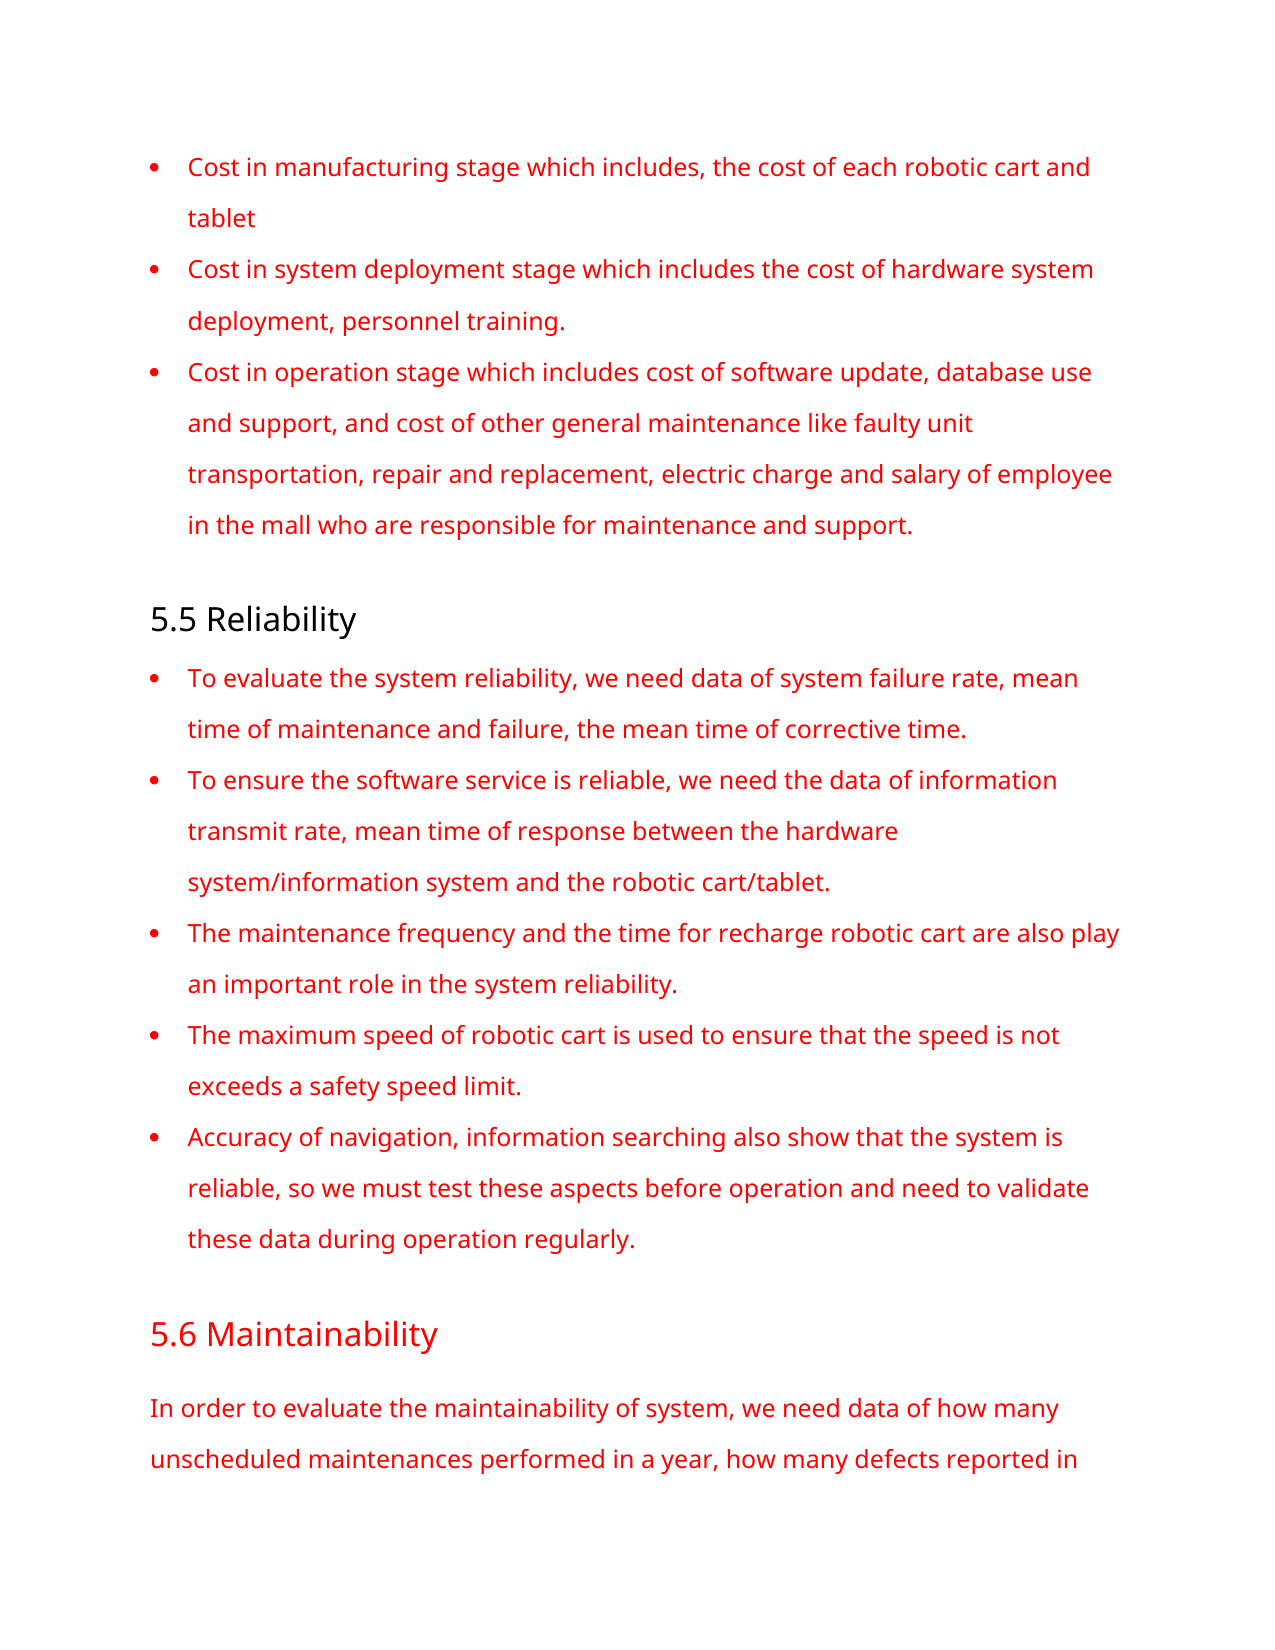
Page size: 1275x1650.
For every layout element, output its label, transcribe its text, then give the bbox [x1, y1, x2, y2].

list The maximum speed of robotic cart is used to ensure that the speed is not exceeds a safety speed limit. [150, 1018, 1125, 1103]
list To ensure the software service is reliable, we need the data of information transmit rate, mean time of response between the hardware system/information system and the robotic cart/tablet. [150, 763, 1125, 899]
list Cost in manufacturing stage which includes, the cost of each robotic cart and tablet [150, 150, 1125, 235]
list Cost in system deployment stage which includes the cost of hardware system deployment, personnel training. [150, 252, 1125, 337]
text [150, 1391, 1125, 1476]
subtitle 5.5 Reliability [150, 596, 1125, 641]
list The maintenance frequency and the time for recharge robotic cart are also play an important role in the system reliability. [150, 916, 1125, 1001]
list Accuracy of navigation, information searching also show that the system is reliable, so we must test these aspects before operation and need to validate these data during operation regularly. [150, 1120, 1125, 1256]
list To evaluate the system reliability, we need data of system failure rate, mean time of maintenance and failure, the mean time of corrective time. [150, 661, 1125, 746]
subtitle 5.6 Maintainability [150, 1311, 1125, 1356]
list Cost in operation stage which includes cost of software update, database use and support, and cost of other general maintenance like faulty unit transportation, repair and replacement, electric charge and salary of employee in the mall who are responsible for maintenance and support. [150, 354, 1125, 541]
